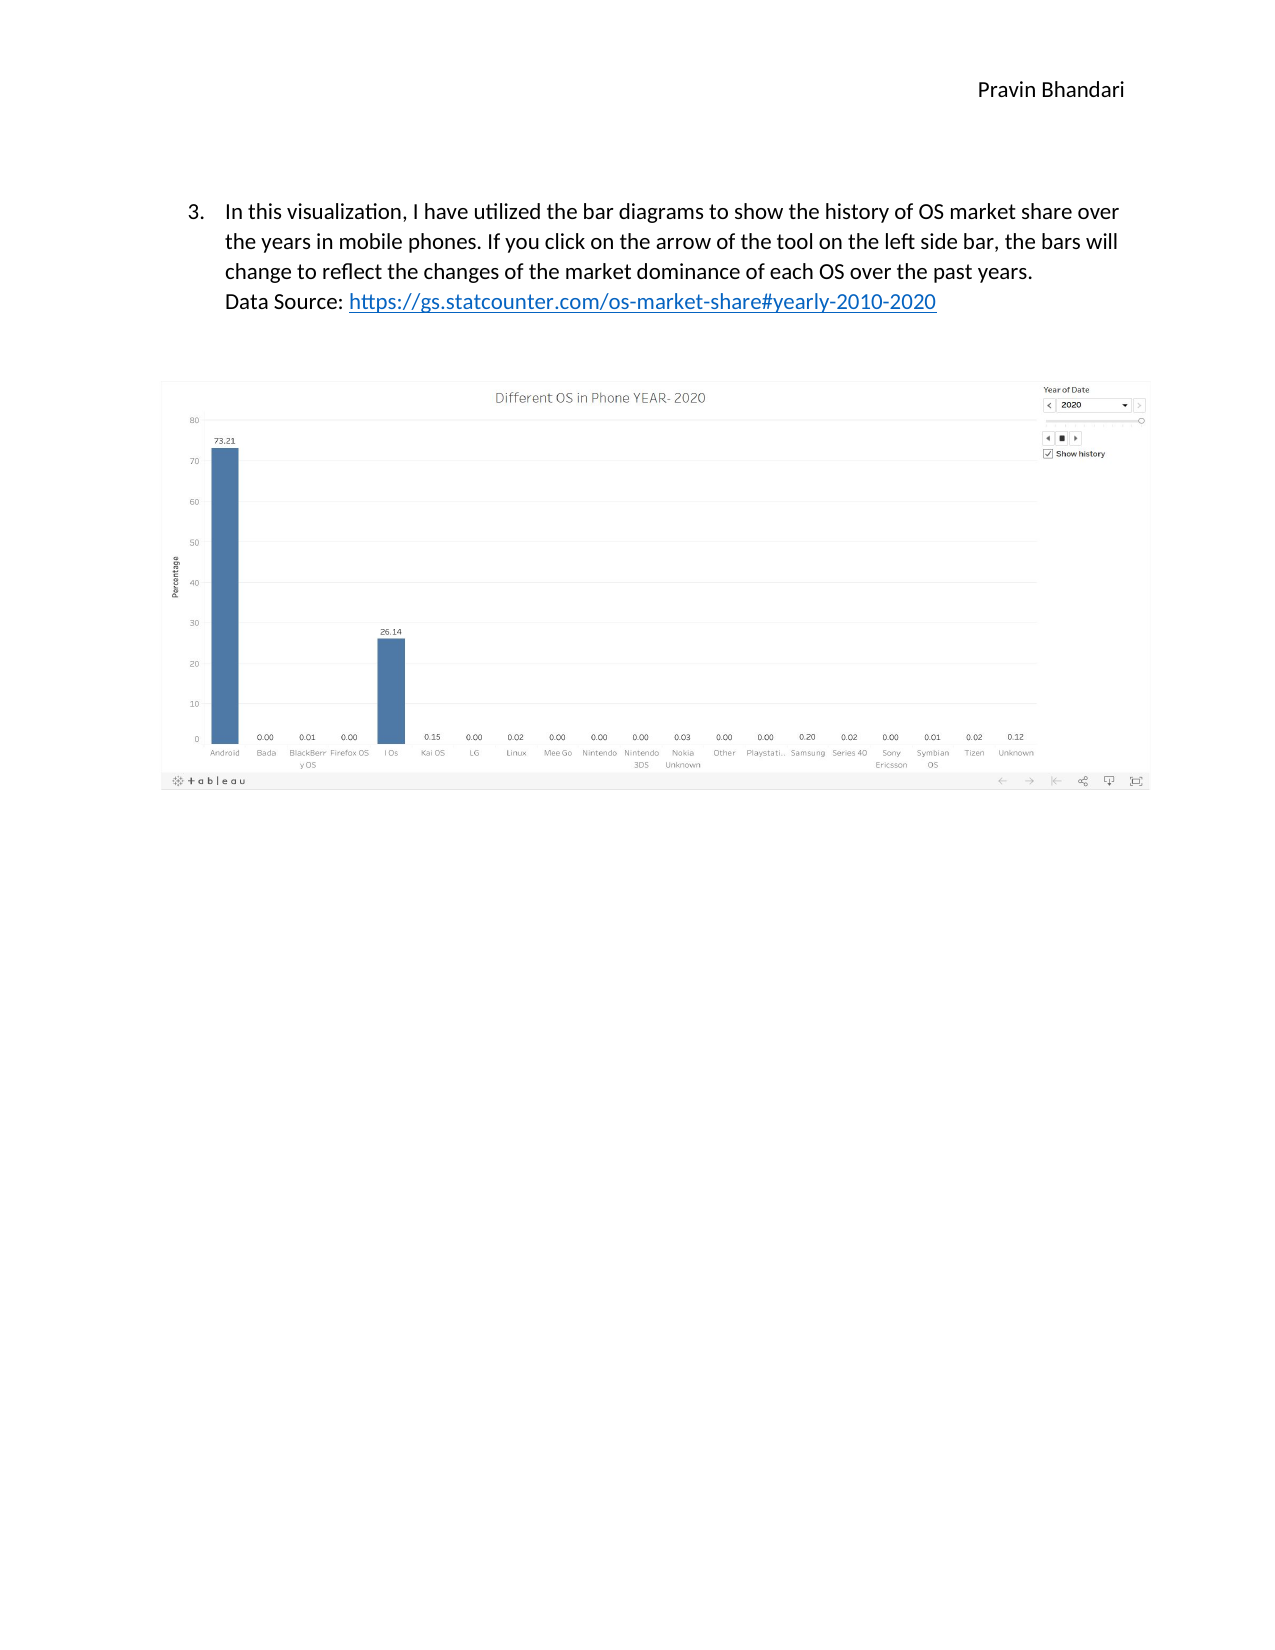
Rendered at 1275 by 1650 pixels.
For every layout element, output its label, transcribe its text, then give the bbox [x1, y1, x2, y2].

picture [150, 381, 1157, 790]
list Data Source: https://gs.statcounter.com/os-market-share#yearly-2010-2020 [225, 287, 1125, 316]
list In this visualization, I have utilized the bar diagrams to show the history of OS market share over the years in mobile phones. If you click on the arrow of the tool on the left side bar, the bars will change to reflect the changes of the market dominance of each OS over the past years. [187, 197, 1125, 285]
